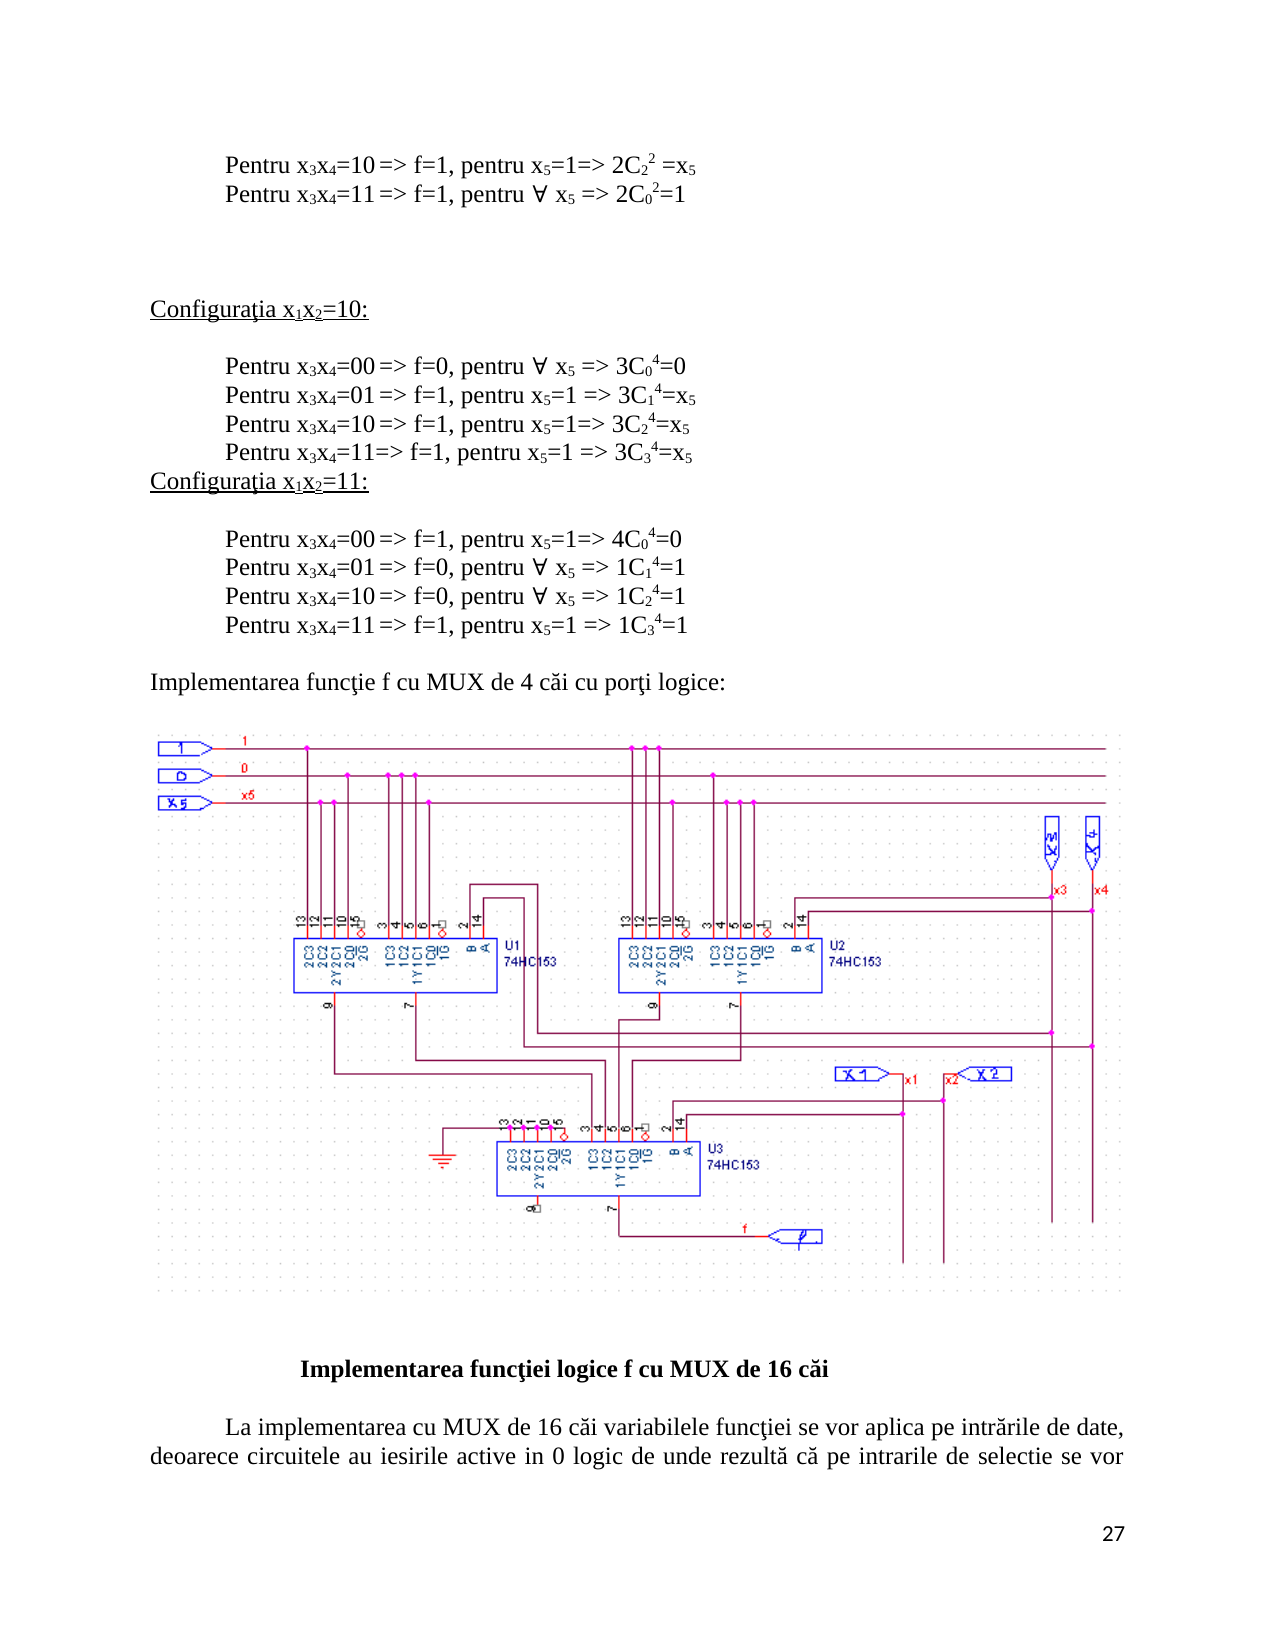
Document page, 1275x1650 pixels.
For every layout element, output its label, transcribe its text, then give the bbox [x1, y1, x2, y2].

text Pentru x3x4=00 => f=1, pentru x5=1=> 4C04=0 [150, 524, 1125, 552]
text Implementarea funcţie f cu MUX de 4 căi cu porţi logice: [150, 667, 1125, 696]
text Pentru x3x4=01 => f=1, pentru x5=1 => 3C14=x5 [150, 380, 1125, 409]
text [150, 1412, 1125, 1469]
text Pentru x3x4=10 => f=0, pentru ∀ x5 => 1C24=1 [150, 581, 1125, 610]
text Pentru x3x4=11 => f=1, pentru x5=1 => 1C34=1 [150, 610, 1125, 639]
text Implementarea funcţiei logice f cu MUX de 16 căi [225, 1354, 1125, 1383]
text Configuraţia x1x2=10: [150, 294, 1125, 322]
text Pentru x3x4=10 => f=1, pentru x5=1=> 2C22 =x5 [150, 150, 1125, 179]
text Configuraţia x1x2=11: [150, 466, 1125, 495]
text Pentru x3x4=10 => f=1, pentru x5=1=> 3C24=x5 [150, 409, 1125, 437]
text Pentru x3x4=01 => f=0, pentru ∀ x5 => 1C14=1 [150, 552, 1125, 581]
picture [150, 725, 1125, 1297]
text Pentru x3x4=11 => f=1, pentru ∀ x5 => 2C02=1 [150, 179, 1125, 207]
text Pentru x3x4=11=> f=1, pentru x5=1 => 3C34=x5 [150, 437, 1125, 466]
text Pentru x3x4=00 => f=0, pentru ∀ x5 => 3C04=0 [150, 351, 1125, 380]
